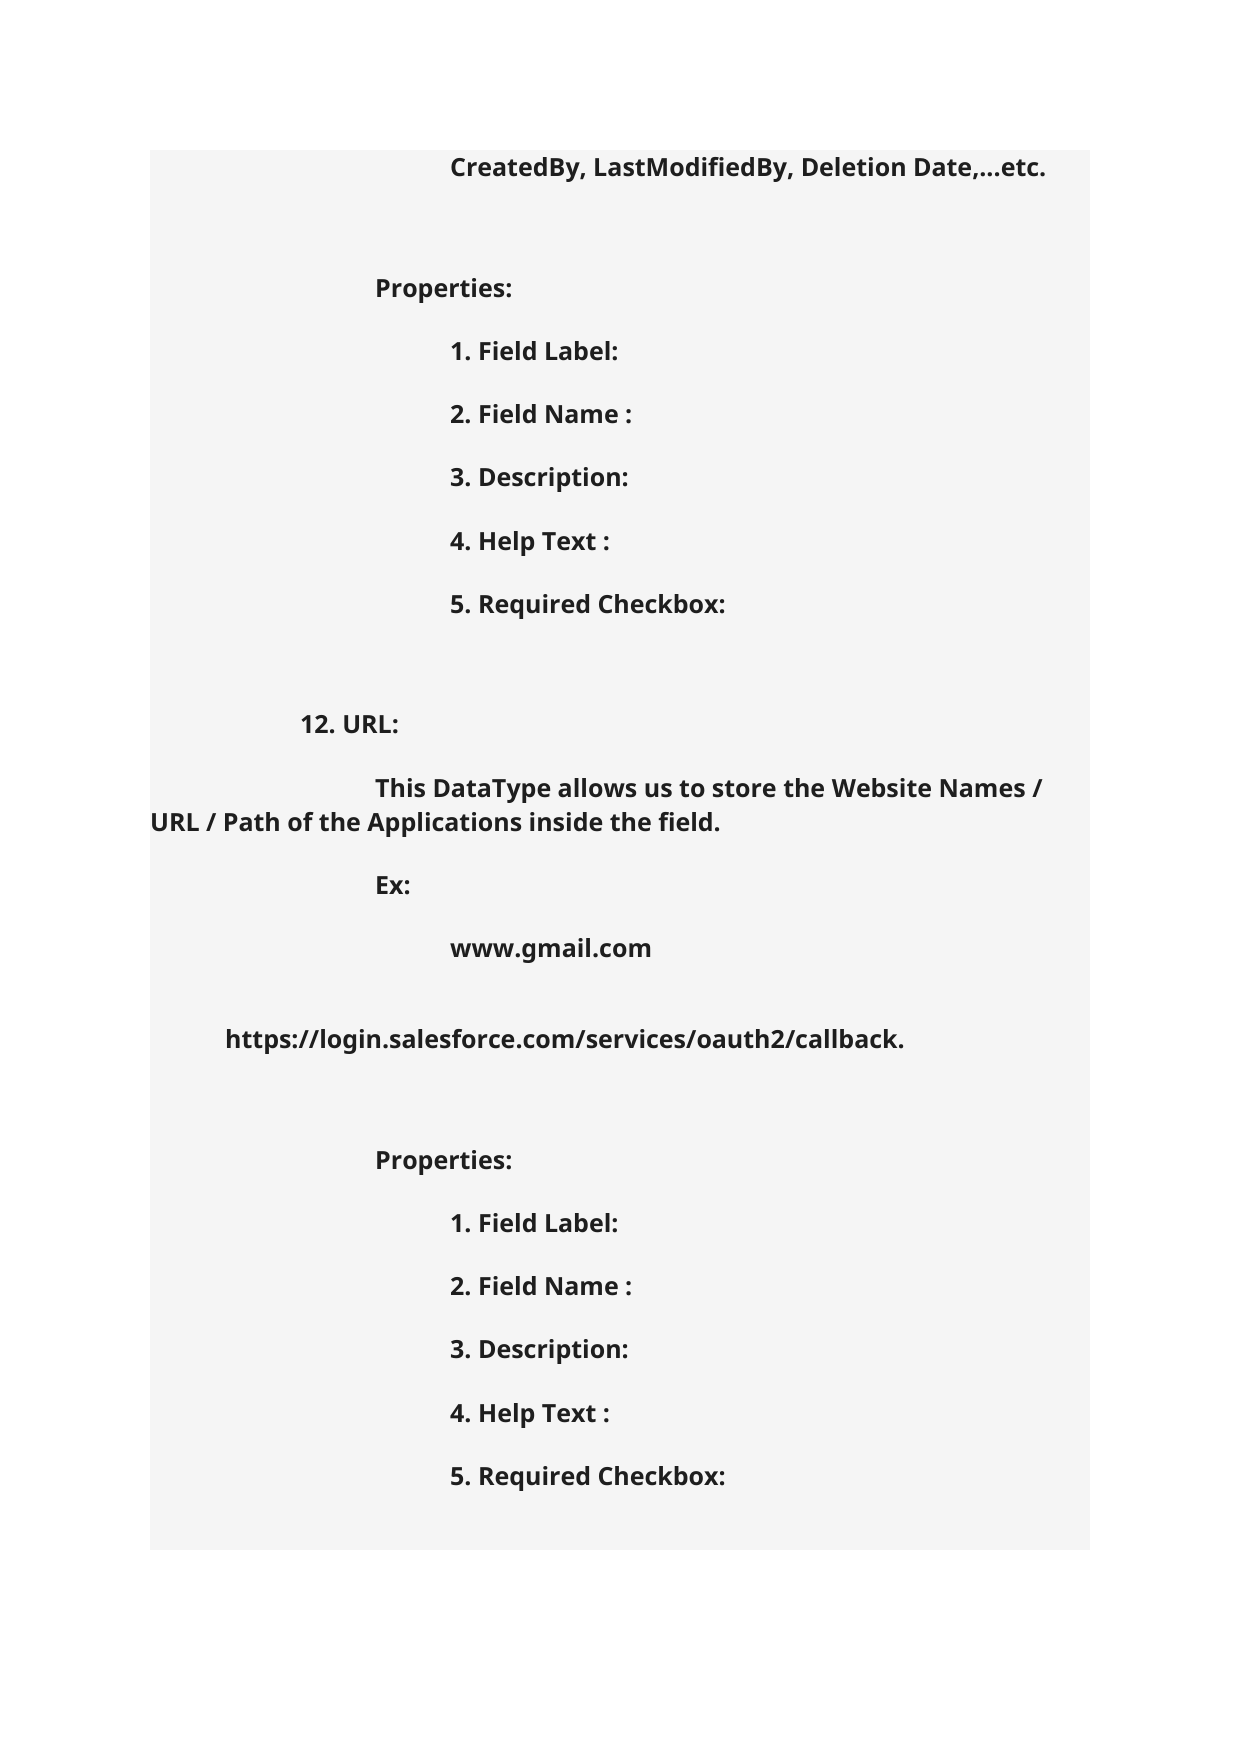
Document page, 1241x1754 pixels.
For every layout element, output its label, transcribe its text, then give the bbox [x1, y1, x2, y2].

text 12. URL: [150, 707, 1090, 741]
text 3. Description: [150, 460, 1090, 494]
text www.gmail.com [150, 931, 1090, 965]
text 2. Field Name : [150, 397, 1090, 431]
text Ex: [150, 867, 1090, 902]
text https://login.salesforce.com/services/oauth2/callback. [150, 994, 1090, 1056]
text 4. Help Text : [150, 1395, 1090, 1429]
text 1. Field Label: [150, 1206, 1090, 1240]
text 5. Required Checkbox: [150, 1458, 1090, 1493]
text This DataType allows us to store the Website Names / URL / Path of the Applications inside the field. [150, 770, 1090, 838]
text 5. Required Checkbox: [150, 587, 1090, 621]
text 2. Field Name : [150, 1269, 1090, 1303]
text 4. Help Text : [150, 523, 1090, 557]
text Properties: [150, 1142, 1090, 1176]
text 1. Field Label: [150, 334, 1090, 368]
text Properties: [150, 270, 1090, 304]
text 3. Description: [150, 1332, 1090, 1366]
text CreatedBy, LastModifiedBy, Deletion Date,...etc. [150, 150, 1090, 184]
